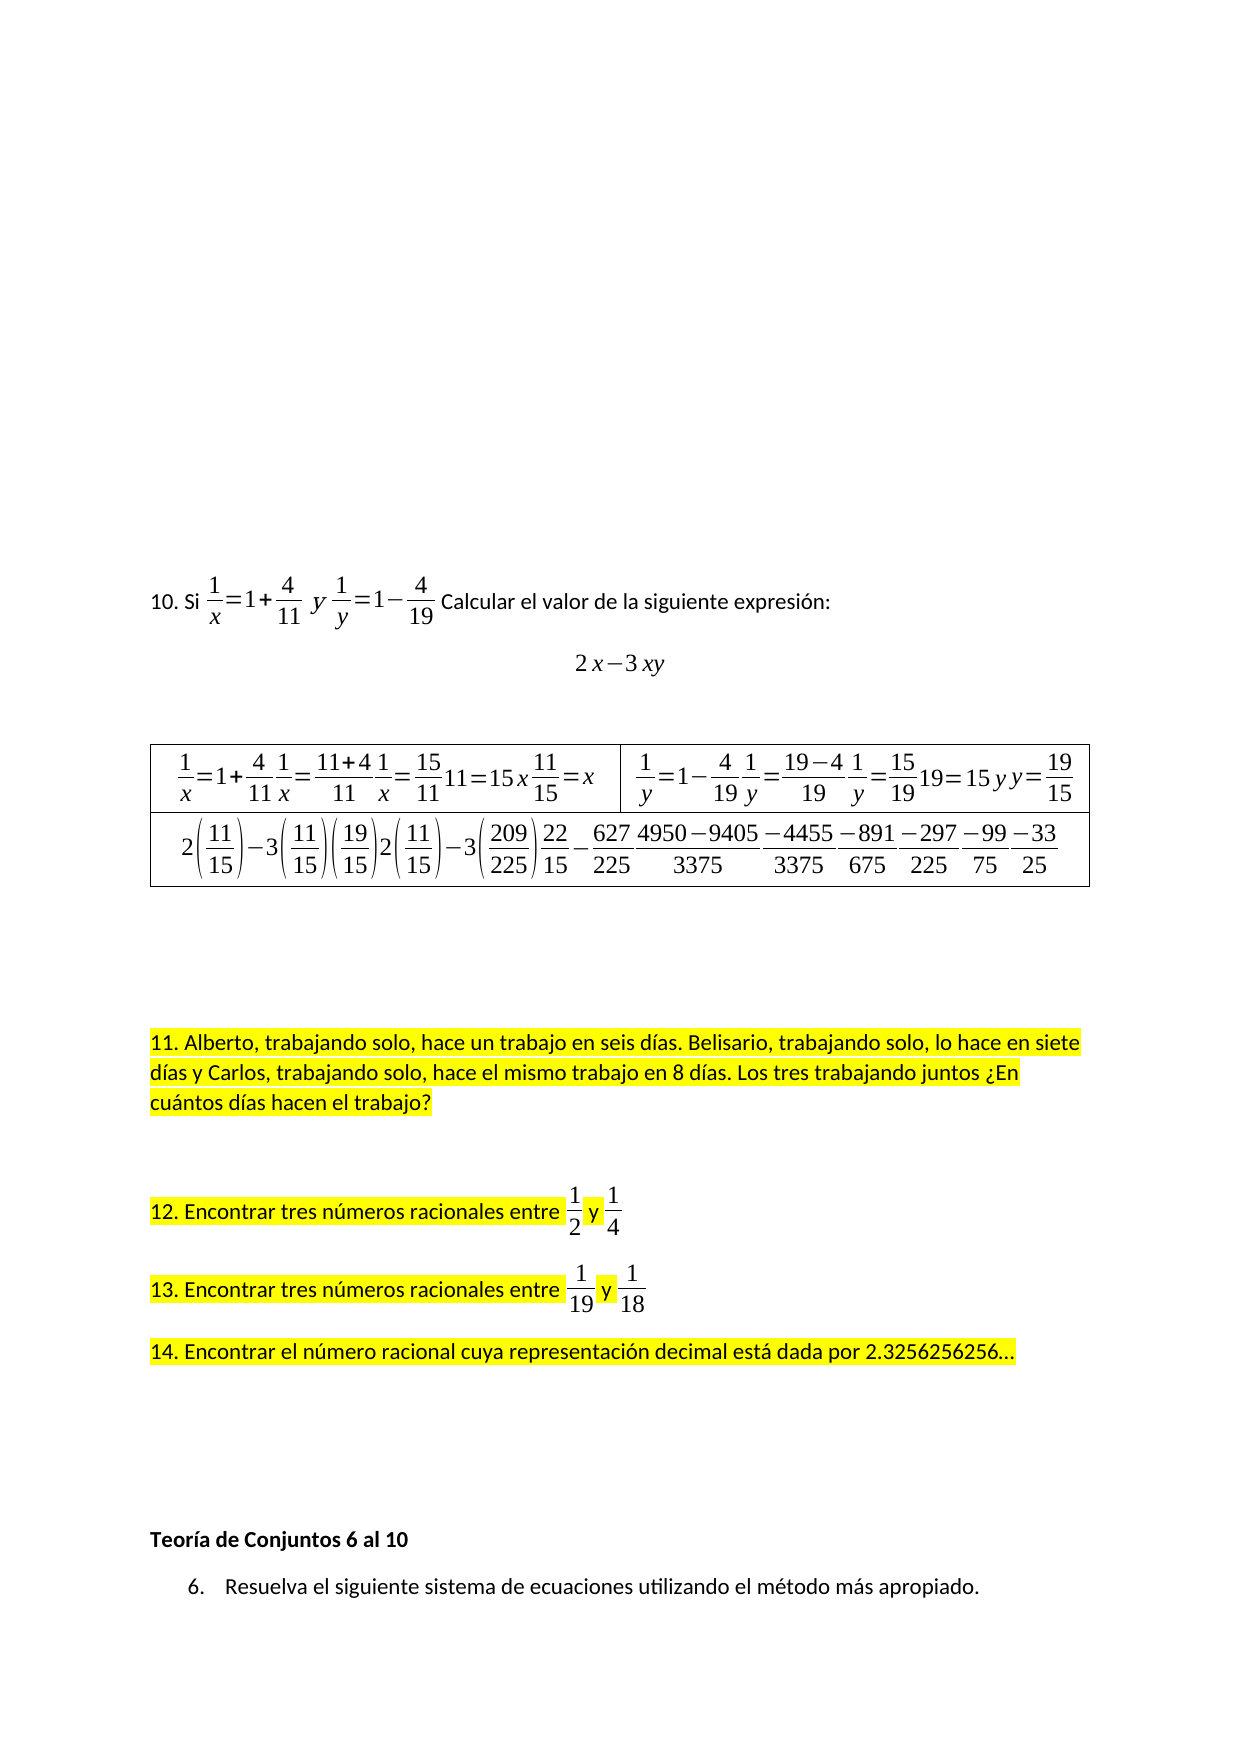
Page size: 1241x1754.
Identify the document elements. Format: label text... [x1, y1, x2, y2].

table_header [151, 745, 620, 812]
table_header [621, 745, 1089, 812]
text 10. Si y Calcular el valor de la siguiente expresión: [150, 572, 1090, 631]
text 13. Encontrar tres números racionales entre y [150, 1259, 1090, 1318]
table_cell [151, 813, 1089, 886]
text Teoría de Conjuntos 6 al 10 [150, 1525, 1090, 1553]
list Resuelva el siguiente sistema de ecuaciones utilizando el método más apropiado. [187, 1572, 1090, 1600]
text 12. Encontrar tres números racionales entre y [150, 1182, 1090, 1241]
text 14. Encontrar el número racional cuya representación decimal está dada por 2.3256256256… [150, 1337, 1090, 1365]
text 11. Alberto, trabajando solo, hace un trabajo en seis días. Belisario, trabajando solo, lo hace en siete días y Carlos, trabajando solo, hace el mismo trabajo en 8 días. Los tres trabajando juntos ¿En cuántos días hacen el trabajo? [150, 1028, 1090, 1116]
